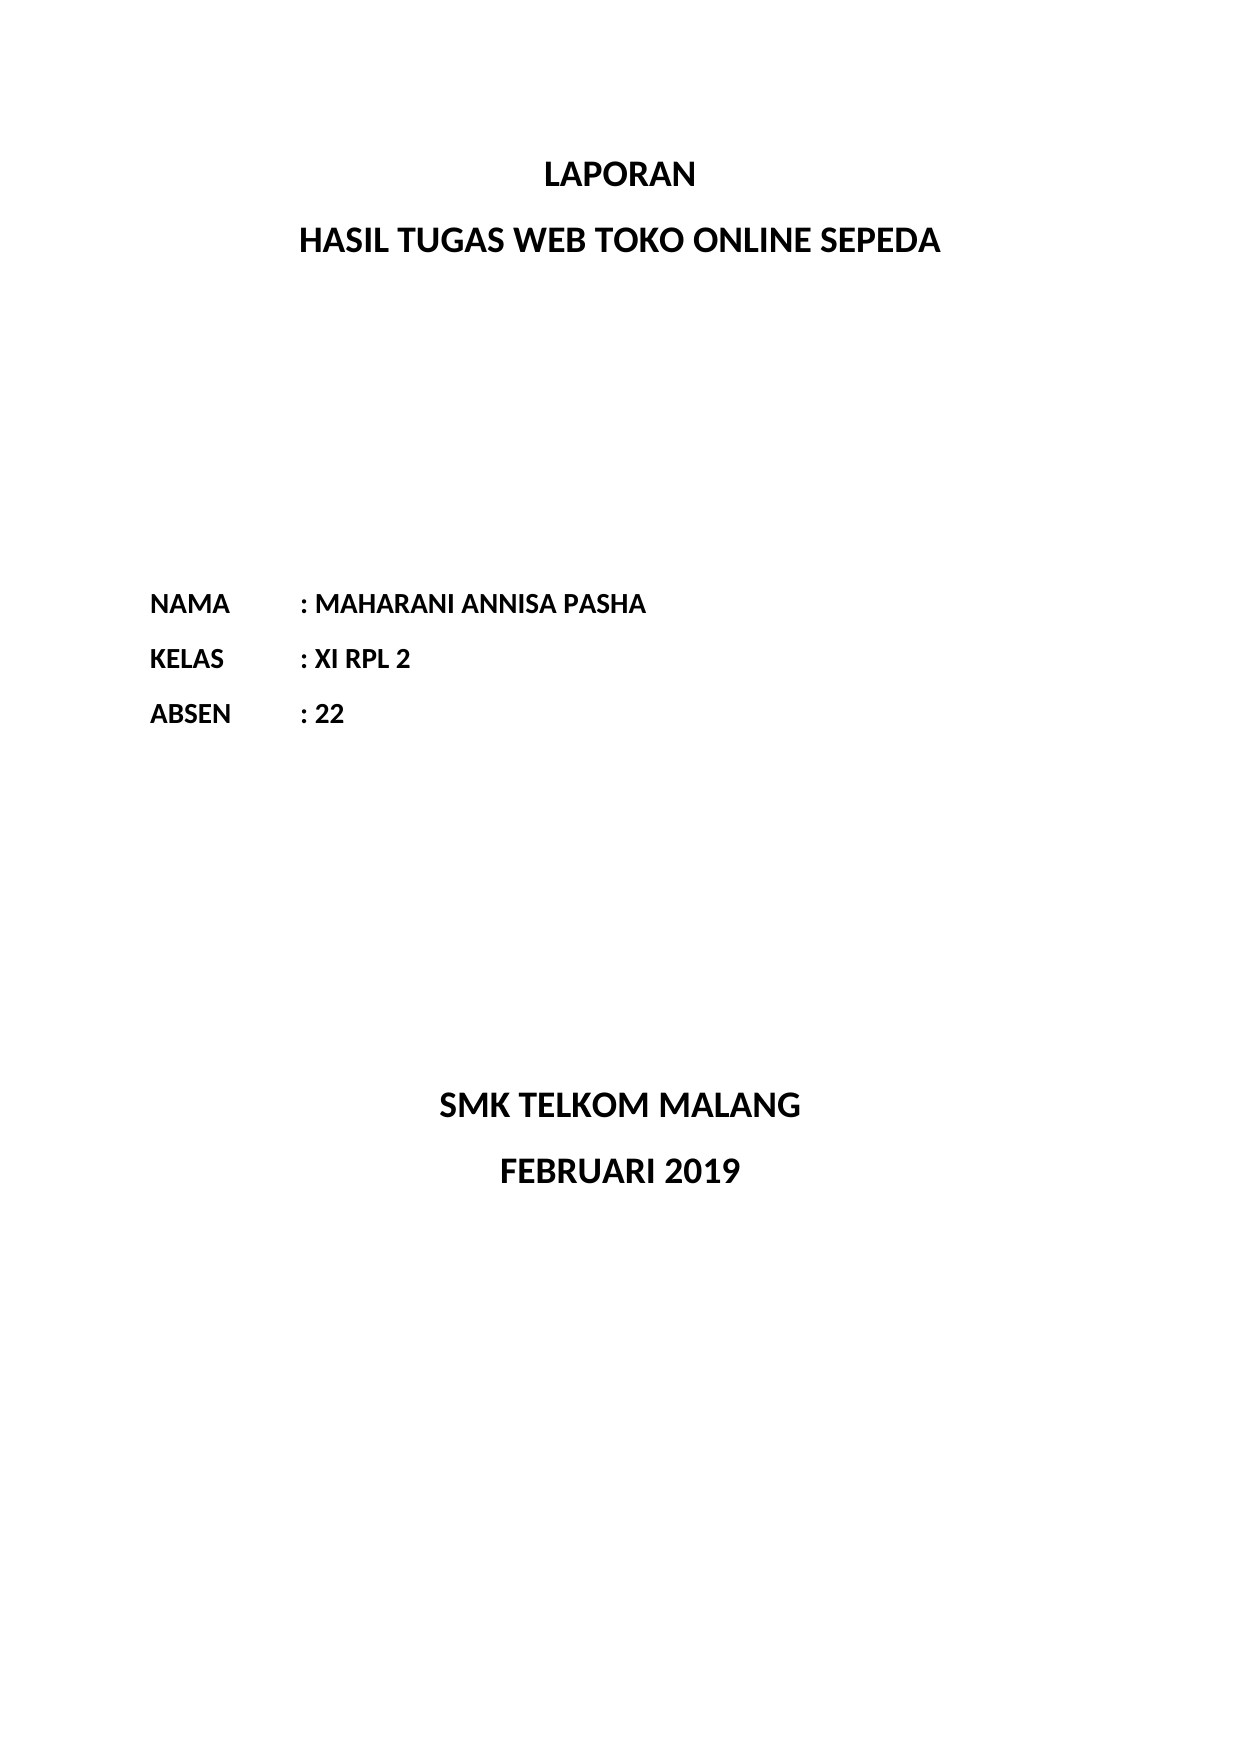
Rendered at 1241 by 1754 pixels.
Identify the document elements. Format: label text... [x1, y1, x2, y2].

text FEBRUARI 2019 [150, 1147, 1090, 1193]
text SMK TELKOM MALANG [150, 1081, 1090, 1127]
text KELAS : XI RPL 2 [150, 640, 1090, 676]
text LAPORAN [150, 150, 1090, 196]
text ABSEN : 22 [150, 696, 1090, 731]
text HASIL TUGAS WEB TOKO ONLINE SEPEDA [150, 216, 1090, 262]
text NAMA : MAHARANI ANNISA PASHA [150, 585, 1090, 621]
